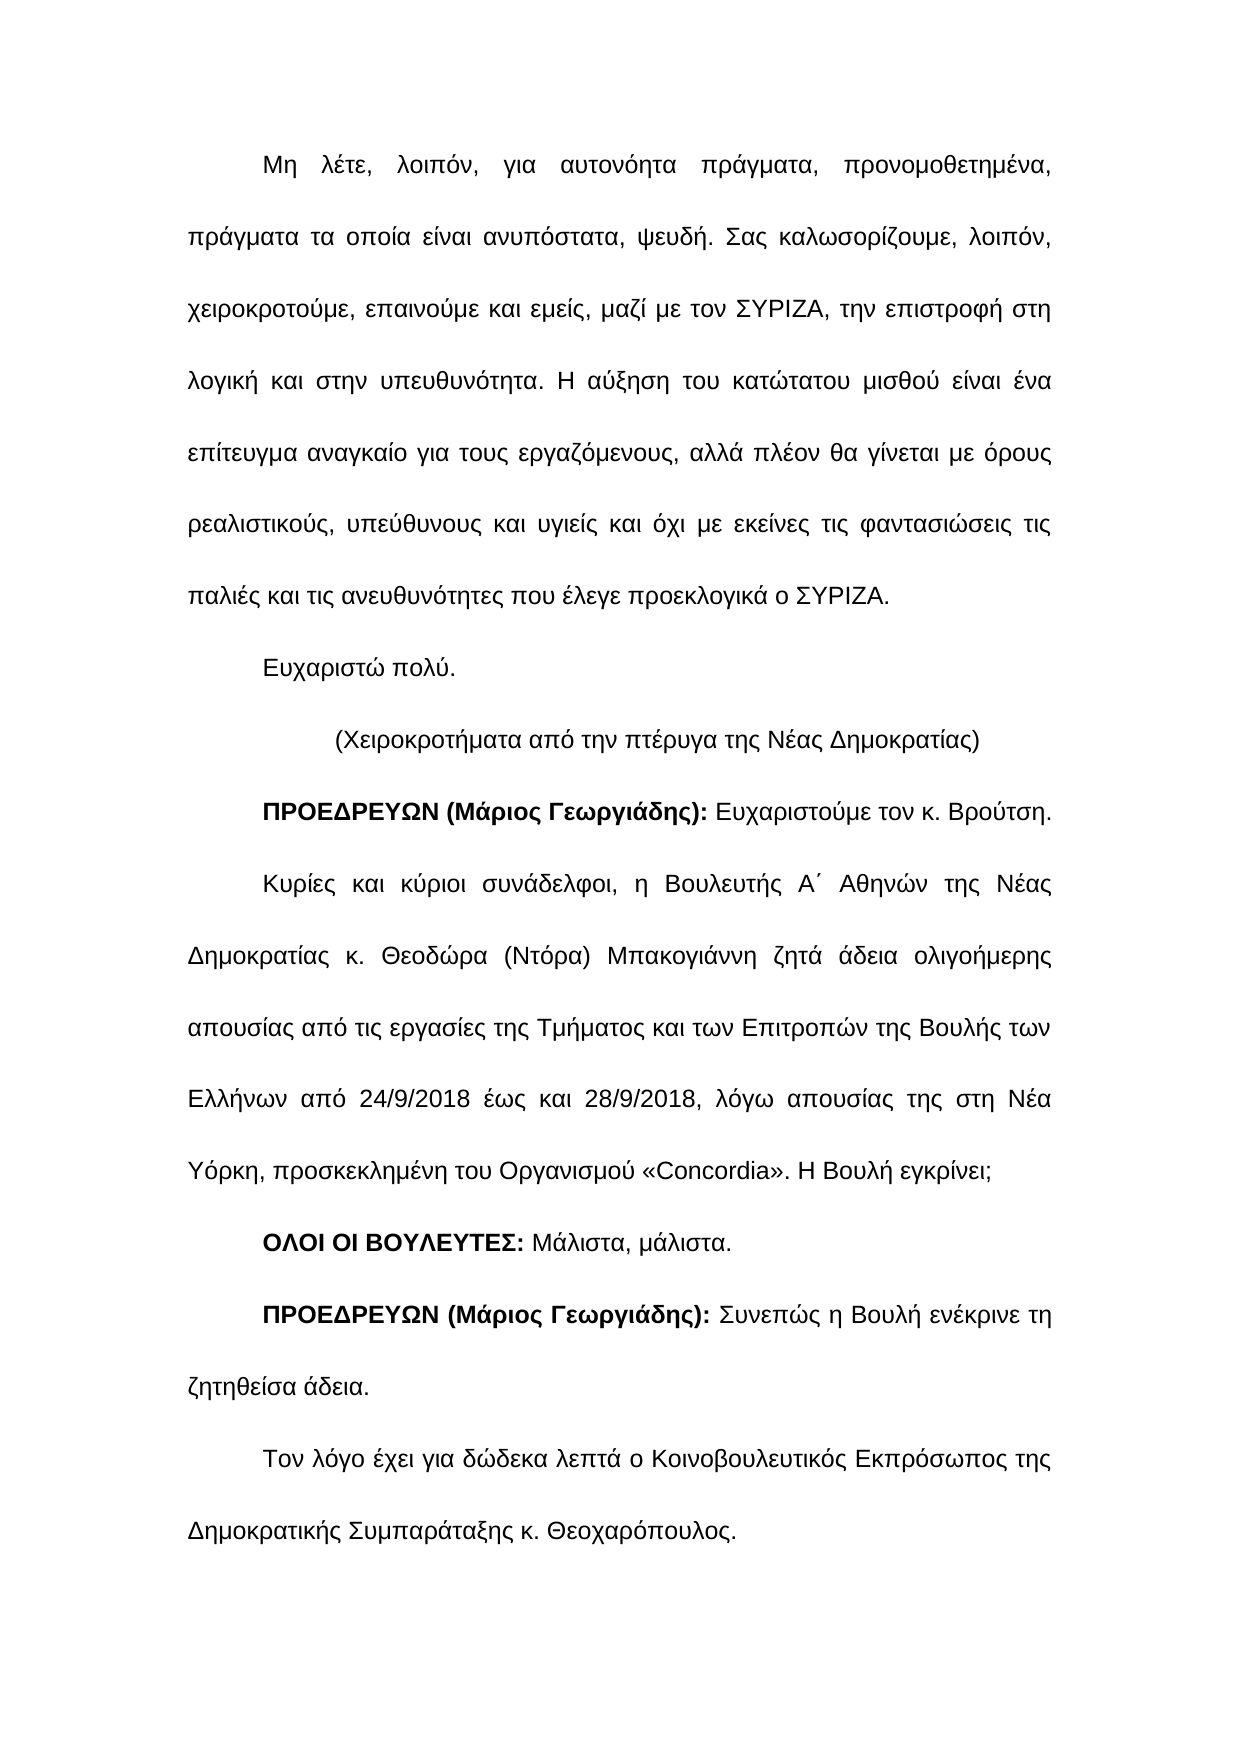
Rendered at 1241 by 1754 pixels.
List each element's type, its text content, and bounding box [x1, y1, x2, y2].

text ΠΡΟΕΔΡΕΥΩΝ (Μάριος Γεωργιάδης): Συνεπώς η Βουλή ενέκρινε τη ζητηθείσα άδεια. [187, 1300, 1053, 1401]
text Ευχαριστώ πολύ. [187, 653, 1053, 682]
text Μη λέτε, λοιπόν, για αυτονόητα πράγματα, προνομοθετημένα, πράγματα τα οποία είναι ανυπόστατα, ψευδή. Σας καλωσορίζουμε, λοιπόν, χειροκροτούμε, επαινούμε και εμείς, μαζί με τον ΣΥΡΙΖΑ, την επιστροφή στη λογική και στην υπευθυνότητα. Η αύξηση του κατώτατου μισθού είναι ένα επίτευγμα αναγκαίο για τους εργαζόμενους, αλλά πλέον θα γίνεται με όρους ρεαλιστικούς, υπεύθυνους και υγιείς και όχι με εκείνες τις φαντασιώσεις τις παλιές και τις ανευθυνότητες που έλεγε προεκλογικά ο ΣΥΡΙΖΑ. [187, 150, 1053, 610]
text ΠΡΟΕΔΡΕΥΩΝ (Μάριος Γεωργιάδης): Ευχαριστούμε τον κ. Βρούτση. [187, 797, 1053, 826]
text ΟΛΟΙ ΟΙ ΒΟΥΛΕΥΤΕΣ: Μάλιστα, μάλιστα. [187, 1228, 1053, 1257]
text Τον λόγο έχει για δώδεκα λεπτά ο Κοινοβουλευτικός Εκπρόσωπος της Δημοκρατικής Συμπαράταξης κ. Θεοχαρόπουλος. [187, 1444, 1053, 1544]
text (Χειροκροτήματα από την πτέρυγα της Νέας Δημοκρατίας) [187, 725, 1053, 754]
text Κυρίες και κύριοι συνάδελφοι, η Βουλευτής Α΄ Αθηνών της Νέας Δημοκρατίας κ. Θεοδώρα (Ντόρα) Μπακογιάννη ζητά άδεια ολιγοήμερης απουσίας από τις εργασίες της Τμήματος και των Επιτροπών της Βουλής των Ελλήνων από 24/9/2018 έως και 28/9/2018, λόγω απουσίας της στη Νέα Υόρκη, προσκεκλημένη του Οργανισμού «Concordia». Η Βουλή εγκρίνει; [187, 869, 1053, 1185]
